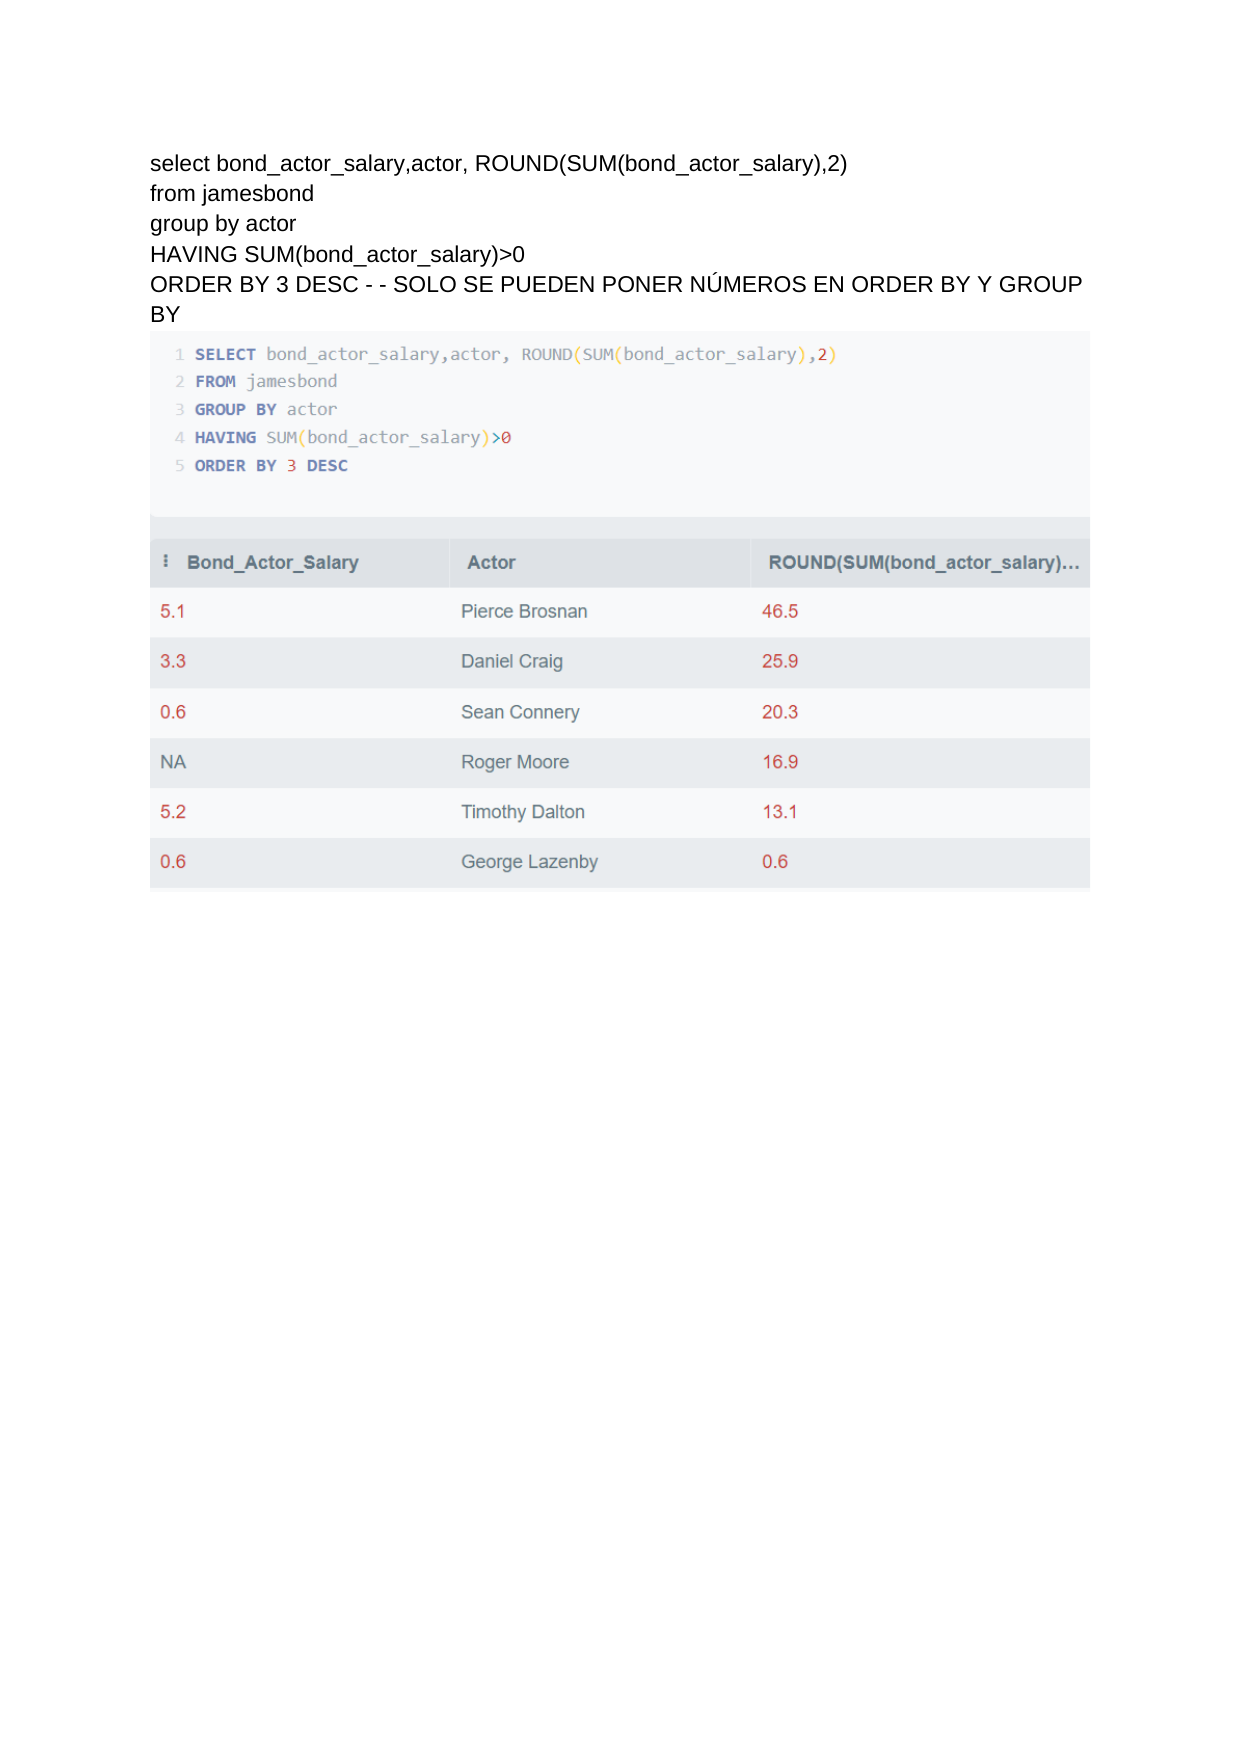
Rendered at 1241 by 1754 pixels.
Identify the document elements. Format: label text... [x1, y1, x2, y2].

text from jamesbond [150, 180, 1090, 207]
text group by actor [150, 210, 1090, 237]
picture [150, 331, 1091, 892]
text HAVING SUM(bond_actor_salary)>0 [150, 241, 1090, 267]
text ORDER BY 3 DESC - - SOLO SE PUEDEN PONER NÚMEROS EN ORDER BY Y GROUP BY [150, 271, 1090, 327]
text select bond_actor_salary,actor, ROUND(SUM(bond_actor_salary),2) [150, 150, 1090, 176]
